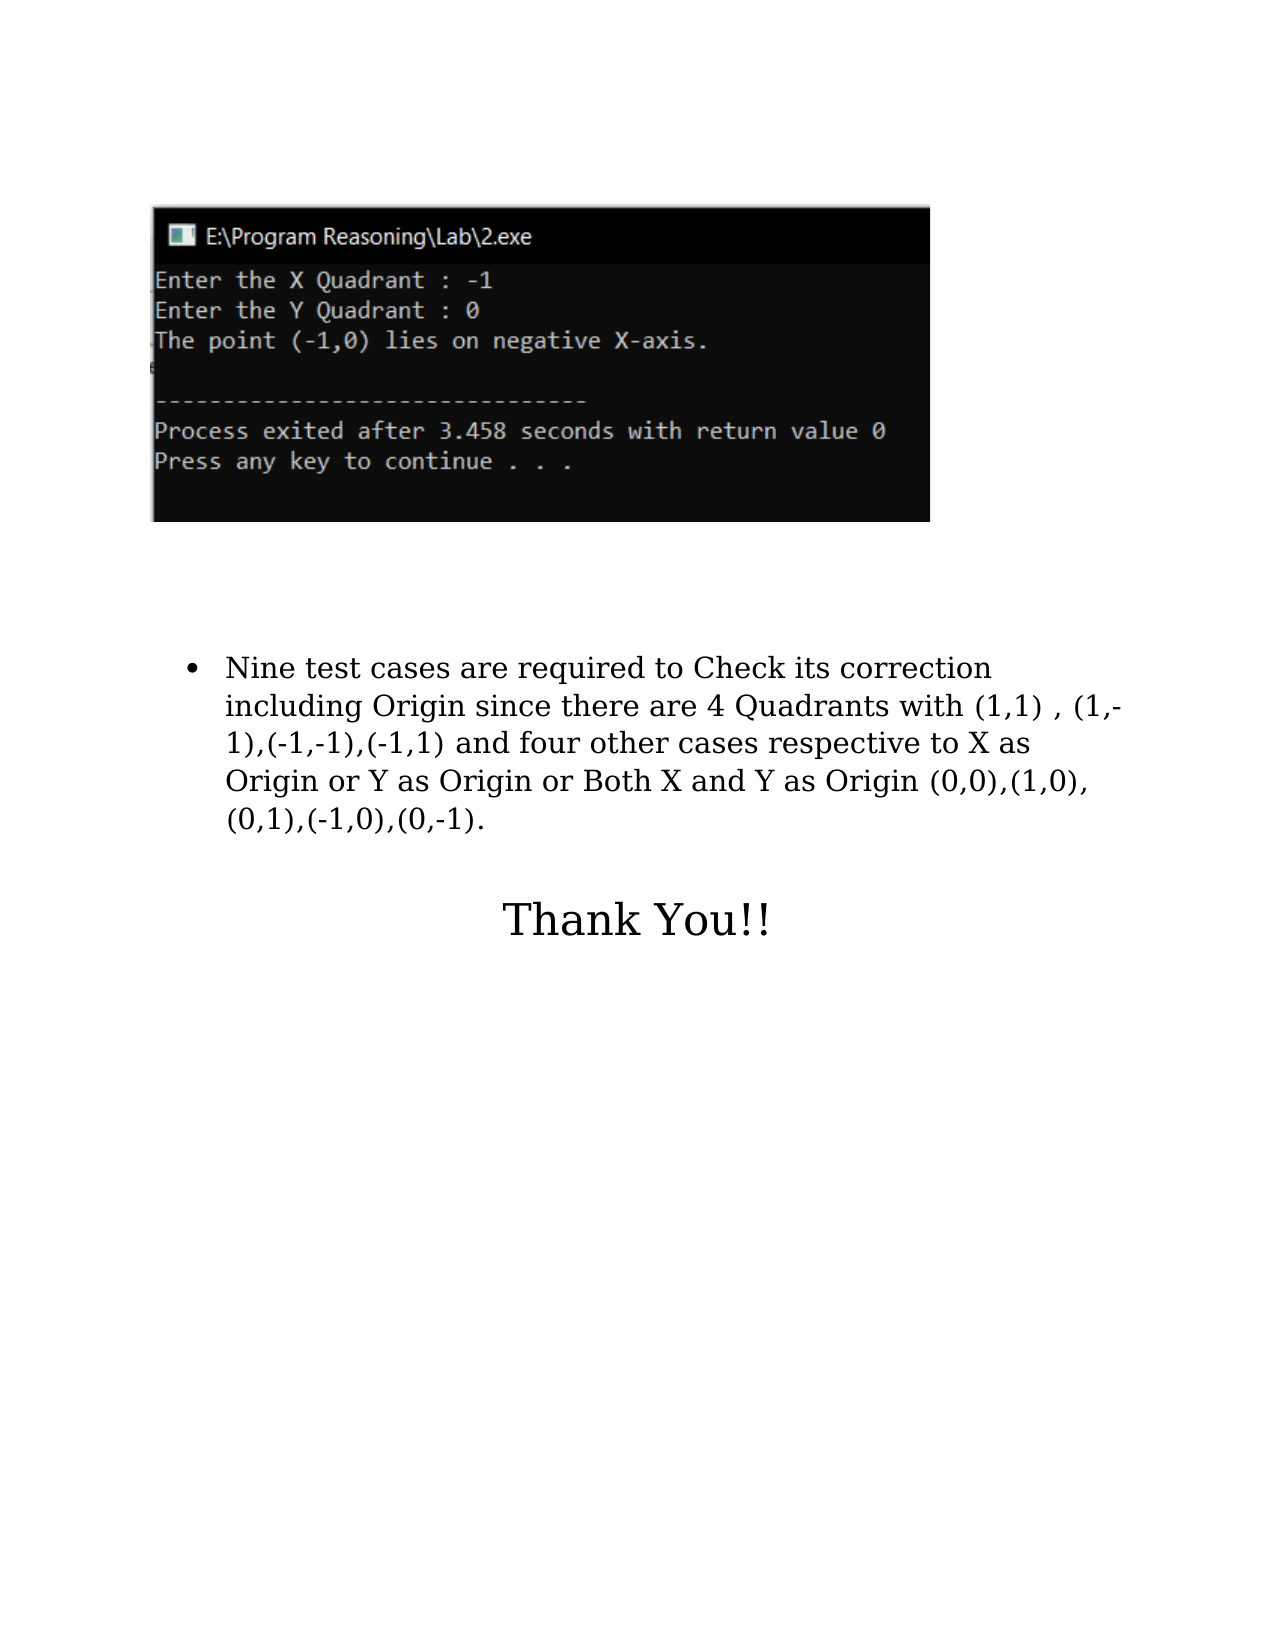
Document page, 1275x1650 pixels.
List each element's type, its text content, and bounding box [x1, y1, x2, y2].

list Nine test cases are required to Check its correction including Origin since there are 4 Quadrants with (1,1) , (1,-1),(-1,-1),(-1,1) and four other cases respective to X as Origin or Y as Origin or Both X and Y as Origin (0,0),(1,0),(0,1),(-1,0),(0,-1). [187, 649, 1125, 835]
picture [150, 204, 930, 522]
text Thank You!! [150, 892, 1125, 945]
